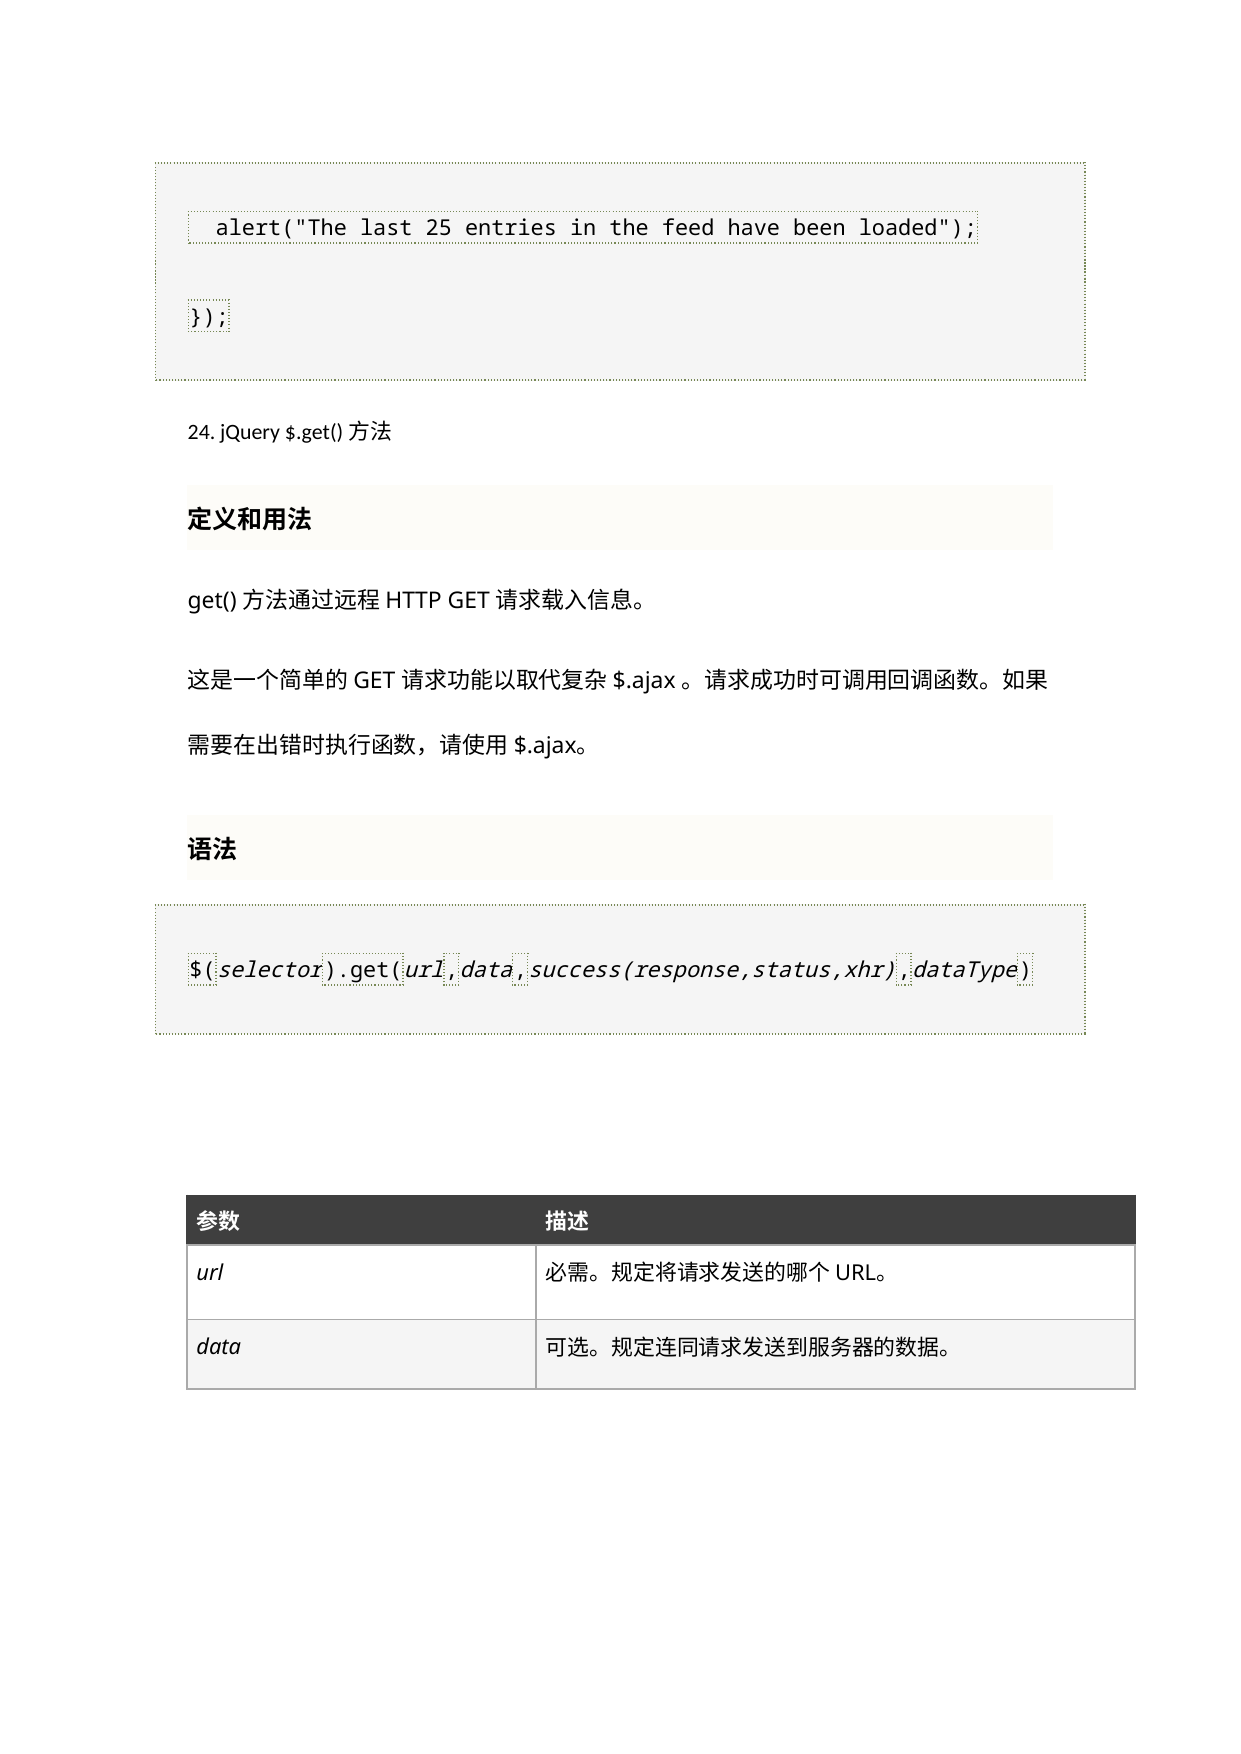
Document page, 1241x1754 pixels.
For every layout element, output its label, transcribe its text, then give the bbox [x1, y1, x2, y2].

table_cell 必需。规定将请求发送的哪个 URL。 [537, 1246, 1134, 1318]
text alert("The last 25 entries in the feed have been loaded"); [155, 162, 1086, 250]
text $(selector).get(url,data,success(response,status,xhr),dataType) [155, 904, 1086, 1034]
subtitle 定义和用法 [187, 485, 1053, 550]
text get() 方法通过远程 HTTP GET 请求载入信息。 [187, 566, 1053, 631]
subtitle 语法 [187, 815, 1053, 880]
table_header 参数 [188, 1196, 535, 1244]
list jQuery $.get() 方法 [187, 413, 1053, 446]
table_header 描述 [537, 1196, 1134, 1244]
text }); [155, 250, 1086, 381]
table_cell url [188, 1246, 535, 1318]
text 这是一个简单的 GET 请求功能以取代复杂 $.ajax 。请求成功时可调用回调函数。如果需要在出错时执行函数，请使用 $.ajax。 [187, 646, 1053, 776]
table_cell data [188, 1320, 535, 1388]
table_cell 可选。规定连同请求发送到服务器的数据。 [537, 1320, 1134, 1388]
